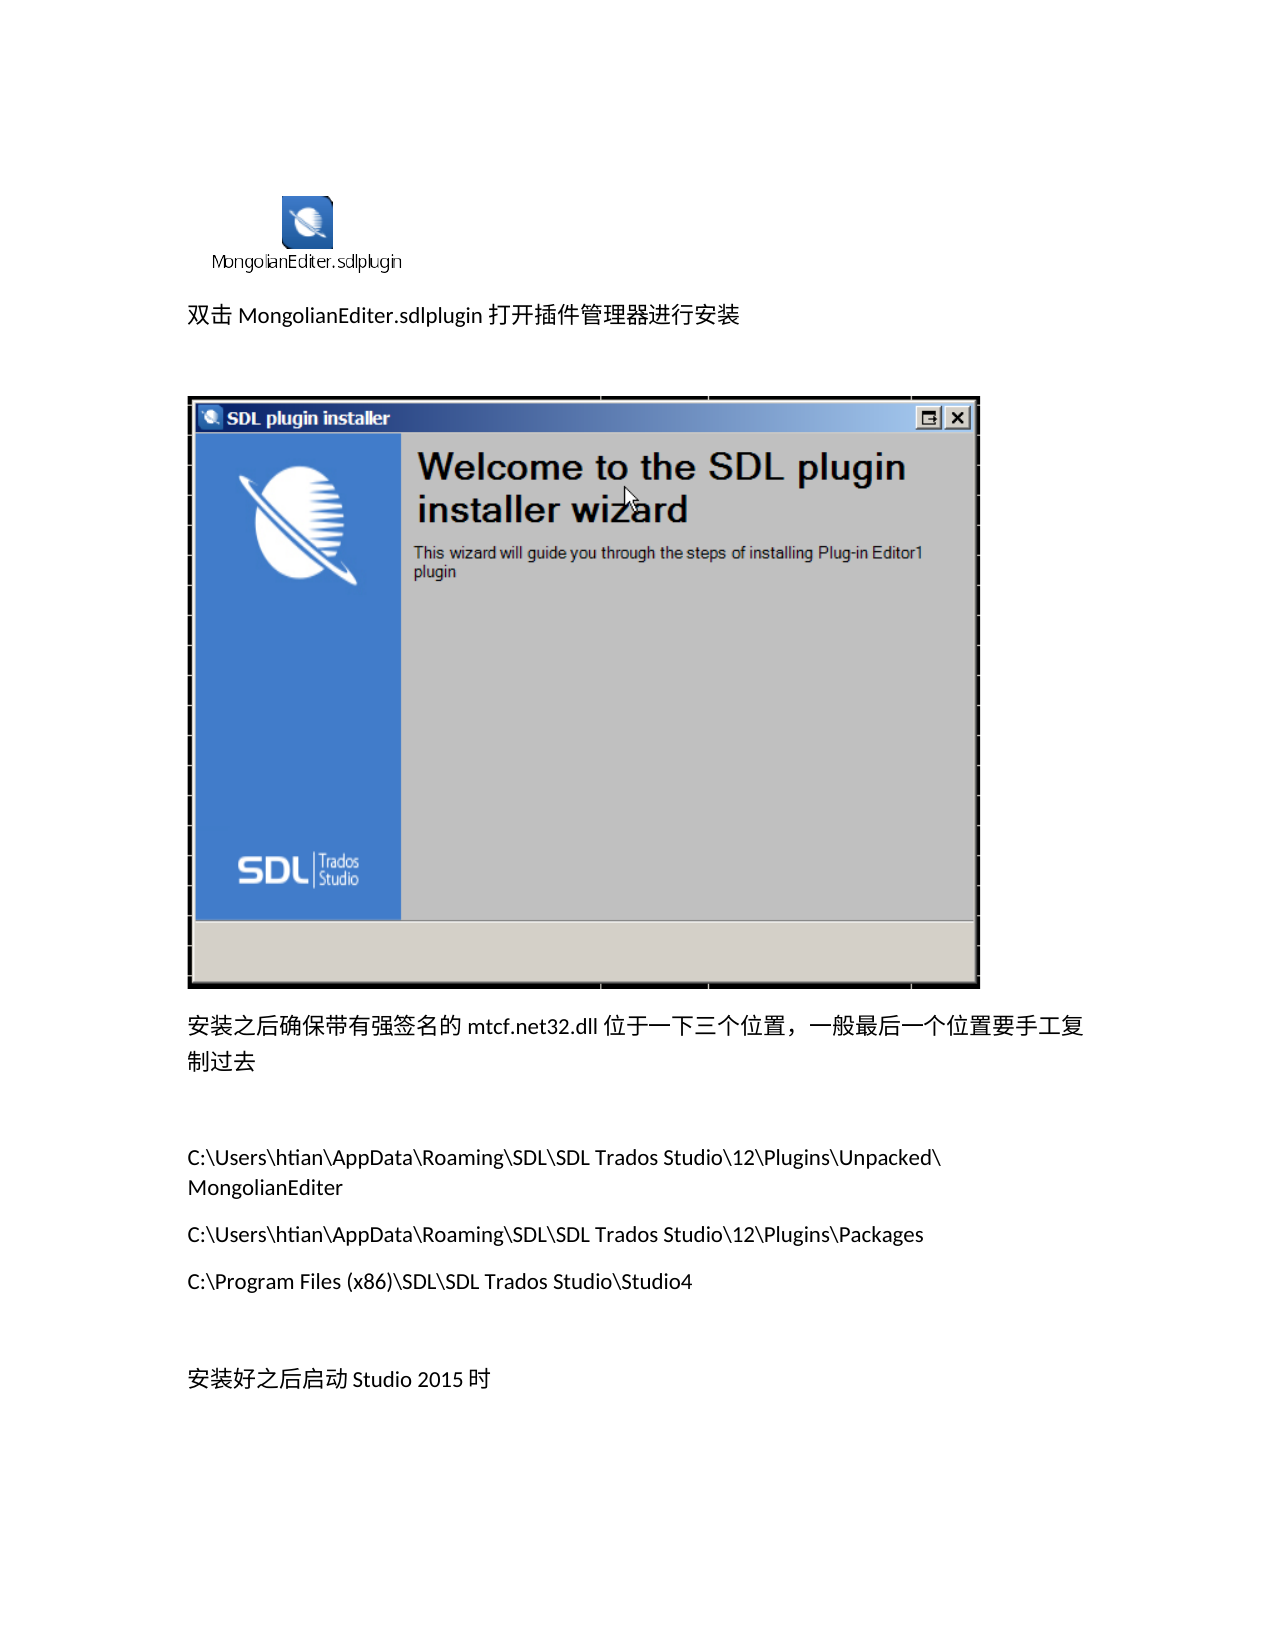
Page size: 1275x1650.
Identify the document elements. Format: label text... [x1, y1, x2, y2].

text C:\Users\htian\AppData\Roaming\SDL\SDL Trados Studio\12\Plugins\Unpacked\MongolianEditer [187, 1143, 1087, 1201]
text C:\Program Files (x86)\SDL\SDL Trados Studio\Studio4 [187, 1267, 1087, 1295]
text 安装之后确保带有强签名的mtcf.net32.dll位于一下三个位置，一般最后一个位置要手工复制过去 [187, 1008, 1087, 1077]
picture [187, 396, 980, 989]
text 双击MongolianEditer.sdlplugin 打开插件管理器进行安装 [187, 297, 1087, 330]
text 安装好之后启动Studio 2015时 [187, 1361, 1087, 1394]
text C:\Users\htian\AppData\Roaming\SDL\SDL Trados Studio\12\Plugins\Packages [187, 1220, 1087, 1248]
